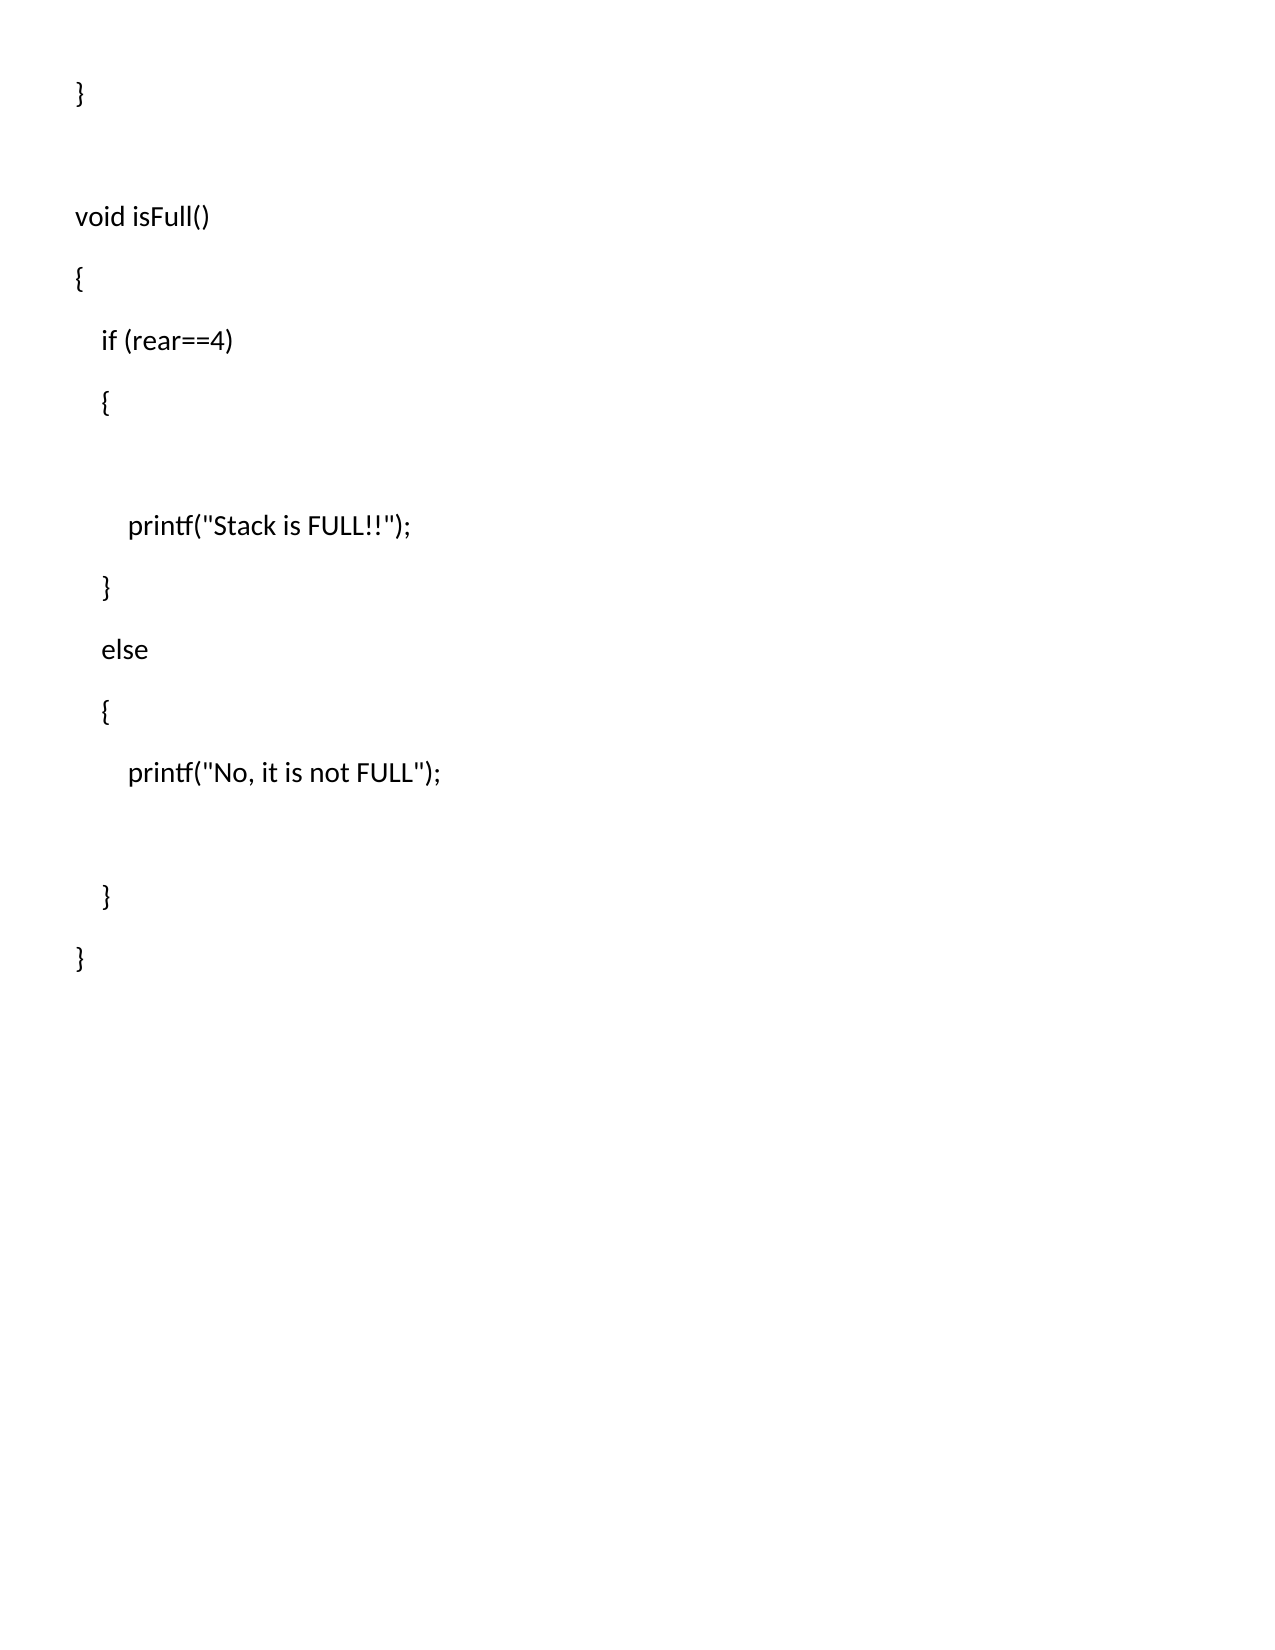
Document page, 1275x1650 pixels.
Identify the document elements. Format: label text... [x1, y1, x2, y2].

text if (rear==4) [75, 322, 1200, 358]
text } [75, 75, 1200, 111]
text printf("Stack is FULL!!"); [75, 507, 1200, 543]
text } [75, 878, 1200, 914]
text { [75, 260, 1200, 296]
text { [75, 384, 1200, 419]
text void isFull() [75, 198, 1200, 234]
text } [75, 569, 1200, 605]
text } [75, 940, 1200, 975]
text { [75, 693, 1200, 728]
text printf("No, it is not FULL"); [75, 754, 1200, 790]
text else [75, 631, 1200, 667]
